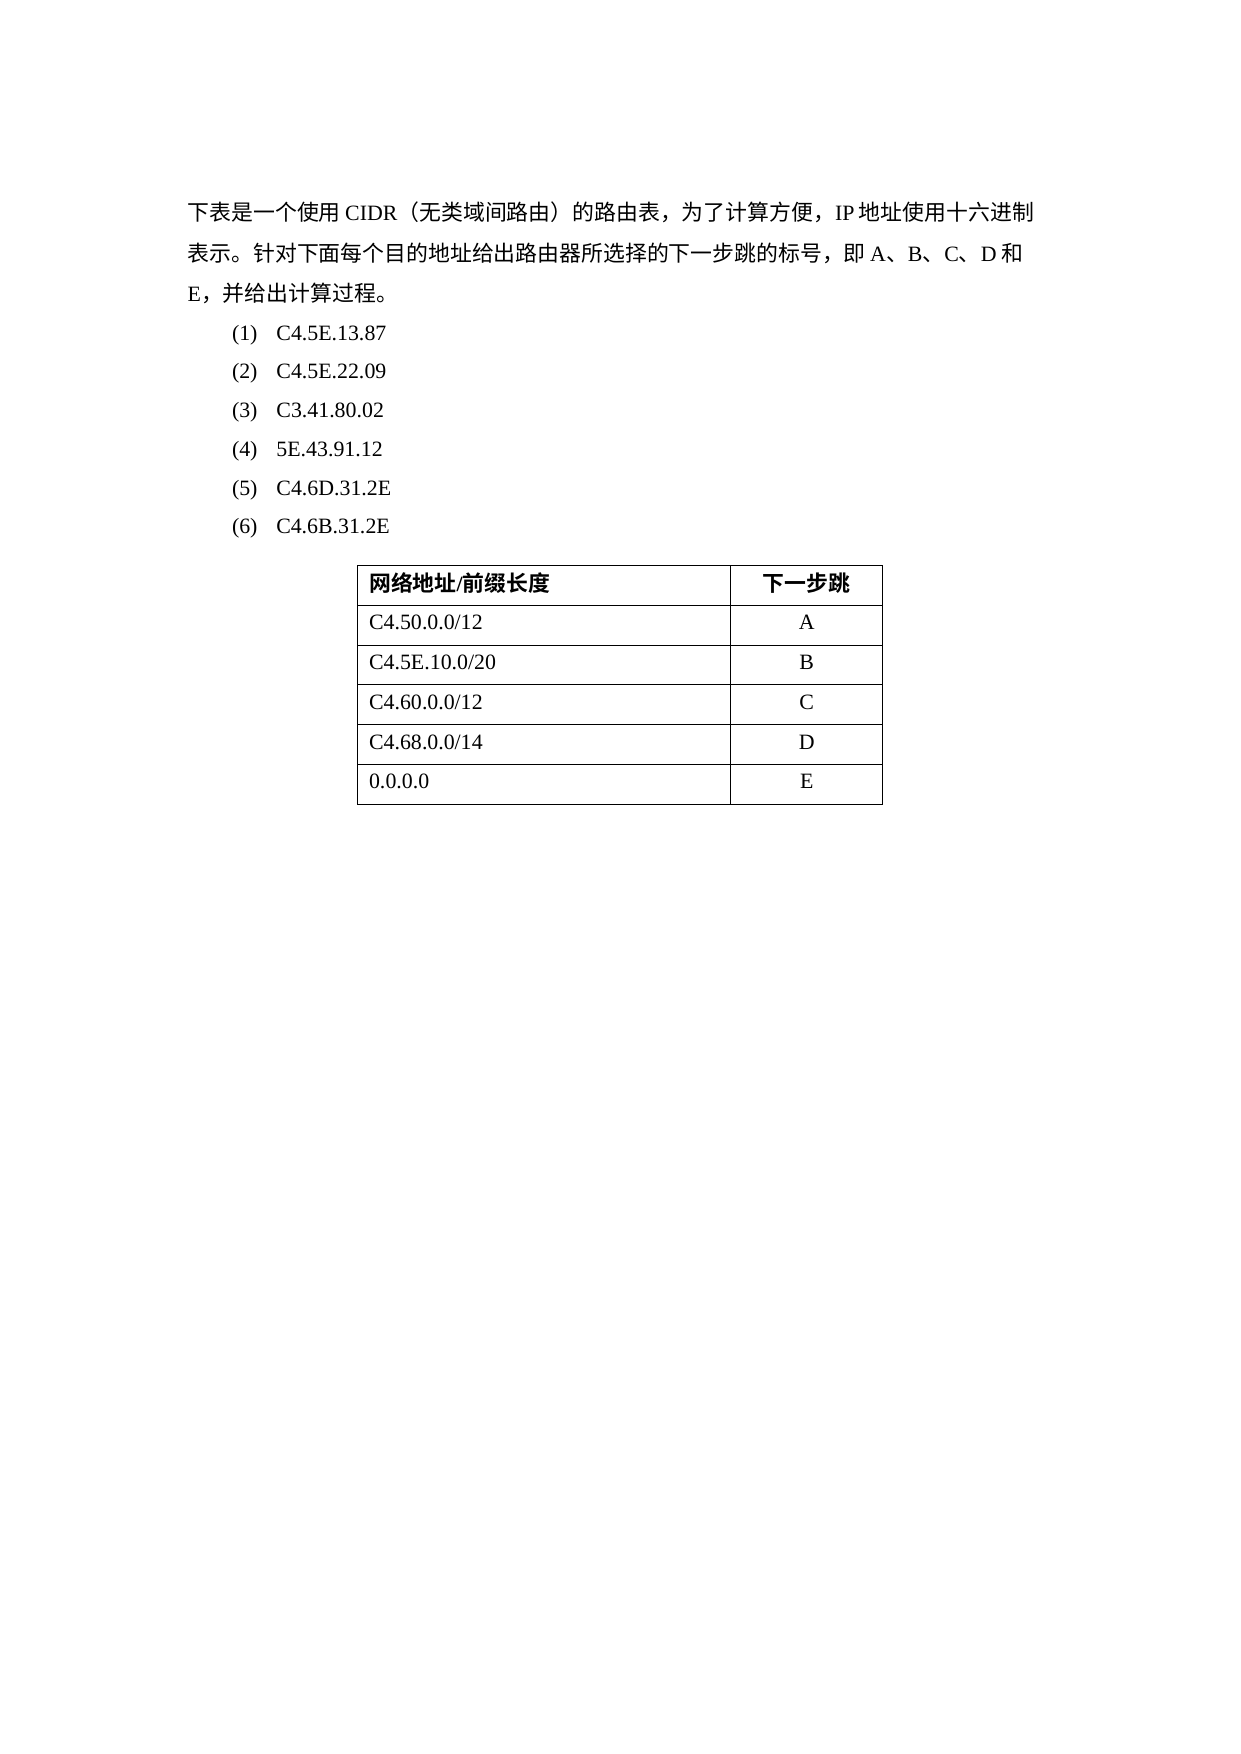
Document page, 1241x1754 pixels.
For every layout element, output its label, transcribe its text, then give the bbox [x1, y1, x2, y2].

list C4.5E.22.09 [232, 355, 1053, 387]
list 5E.43.91.12 [232, 432, 1053, 465]
table_cell A [731, 606, 882, 644]
table_cell C [731, 685, 882, 724]
table_cell C4.68.0.0/14 [358, 725, 730, 764]
list C4.6D.31.2E [232, 471, 1053, 504]
text 下表是一个使用CIDR（无类域间路由）的路由表，为了计算方便，IP地址使用十六进制表示。针对下面每个目的地址给出路由器所选择的下一步跳的标号，即A、B、C、D和E，并给出计算过程。 [187, 194, 1053, 308]
table_cell D [731, 725, 882, 764]
table_cell C4.50.0.0/12 [358, 606, 730, 644]
list C4.5E.13.87 [232, 316, 1053, 349]
list C4.6B.31.2E [232, 510, 1053, 542]
table_cell 0.0.0.0 [358, 765, 730, 804]
table_cell E [731, 765, 882, 804]
table_header 网络地址/前缀长度 [358, 566, 730, 605]
table_cell B [731, 646, 882, 684]
table_cell C4.60.0.0/12 [358, 685, 730, 724]
table_header 下一步跳 [731, 566, 882, 605]
table_cell C4.5E.10.0/20 [358, 646, 730, 684]
list C3.41.80.02 [232, 394, 1053, 426]
